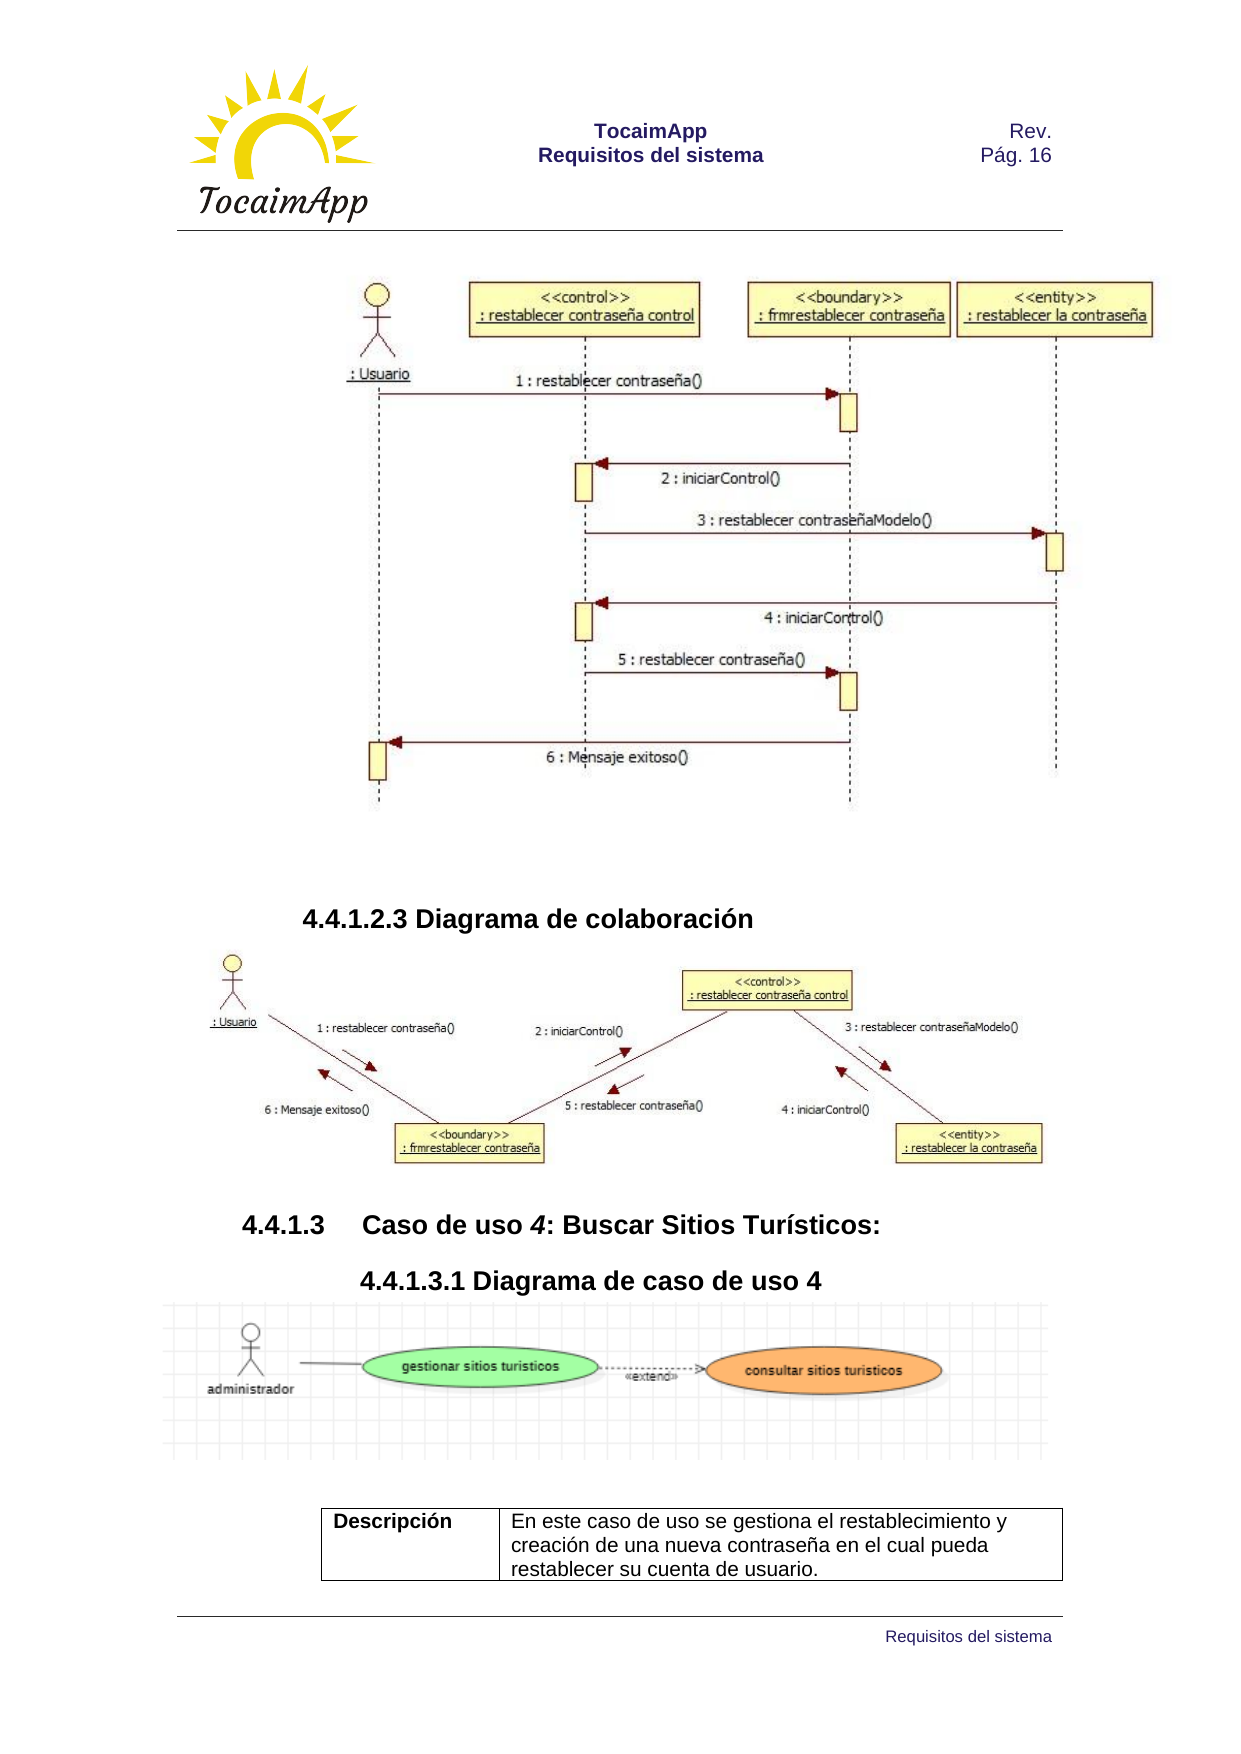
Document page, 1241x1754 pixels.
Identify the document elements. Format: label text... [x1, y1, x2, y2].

picture [162, 1302, 1049, 1460]
text 4.4.1.2.3 Diagrama de colaboración [302, 903, 1063, 934]
table_header En este caso de uso se gestiona el restablecimiento y creación de una nueva contraseña en el cual pueda restablecer su cuenta de usuario. [500, 1509, 1062, 1580]
subtitle Diagrama de caso de uso 4 [360, 1265, 1063, 1297]
picture [188, 64, 377, 223]
picture [302, 254, 1181, 831]
subtitle Caso de uso 4: Buscar Sitios Turísticos: [242, 1209, 1063, 1240]
table_header Descripción [322, 1509, 499, 1580]
picture [177, 934, 1063, 1184]
